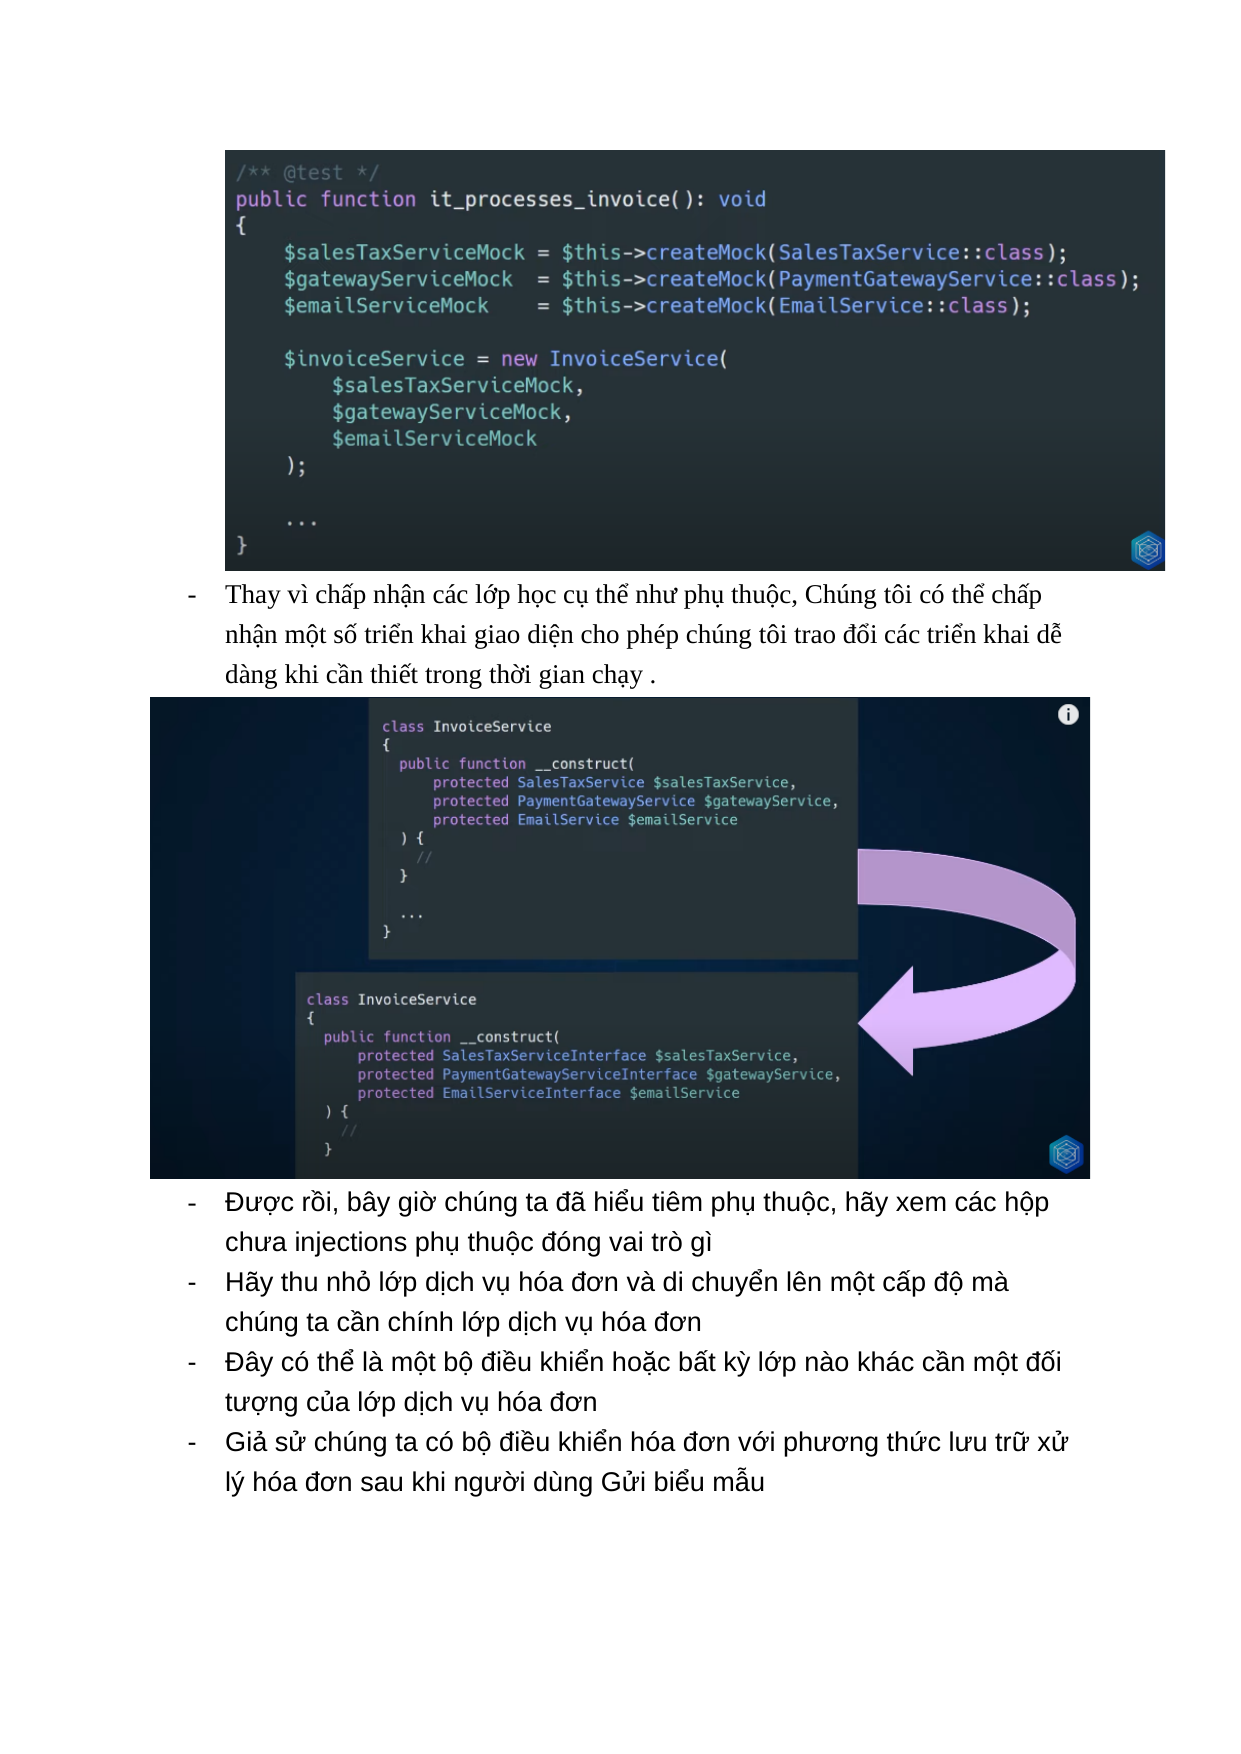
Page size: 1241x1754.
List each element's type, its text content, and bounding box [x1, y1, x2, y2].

list Giả sử chúng ta có bộ điều khiển hóa đơn với phương thức lưu trữ xử lý hóa đơn sau khi người dùng Gửi biểu mẫu [187, 1426, 1090, 1497]
picture [225, 150, 1166, 571]
list Đây có thể là một bộ điều khiển hoặc bất kỳ lớp nào khác cần một đối tượng của lớp dịch vụ hóa đơn [187, 1346, 1090, 1417]
picture [150, 697, 1091, 1179]
list Được rồi, bây giờ chúng ta đã hiểu tiêm phụ thuộc, hãy xem các hộp chưa injections phụ thuộc đóng vai trò gì [187, 1186, 1090, 1257]
list Hãy thu nhỏ lớp dịch vụ hóa đơn và di chuyển lên một cấp độ mà chúng ta cần chính lớp dịch vụ hóa đơn [187, 1266, 1090, 1337]
list Thay vì chấp nhận các lớp học cụ thể như phụ thuộc, Chúng tôi có thể chấp nhận một số triển khai giao diện cho phép chúng tôi trao đổi các triển khai dễ dàng khi cần thiết trong thời gian chạy . [187, 578, 1090, 689]
